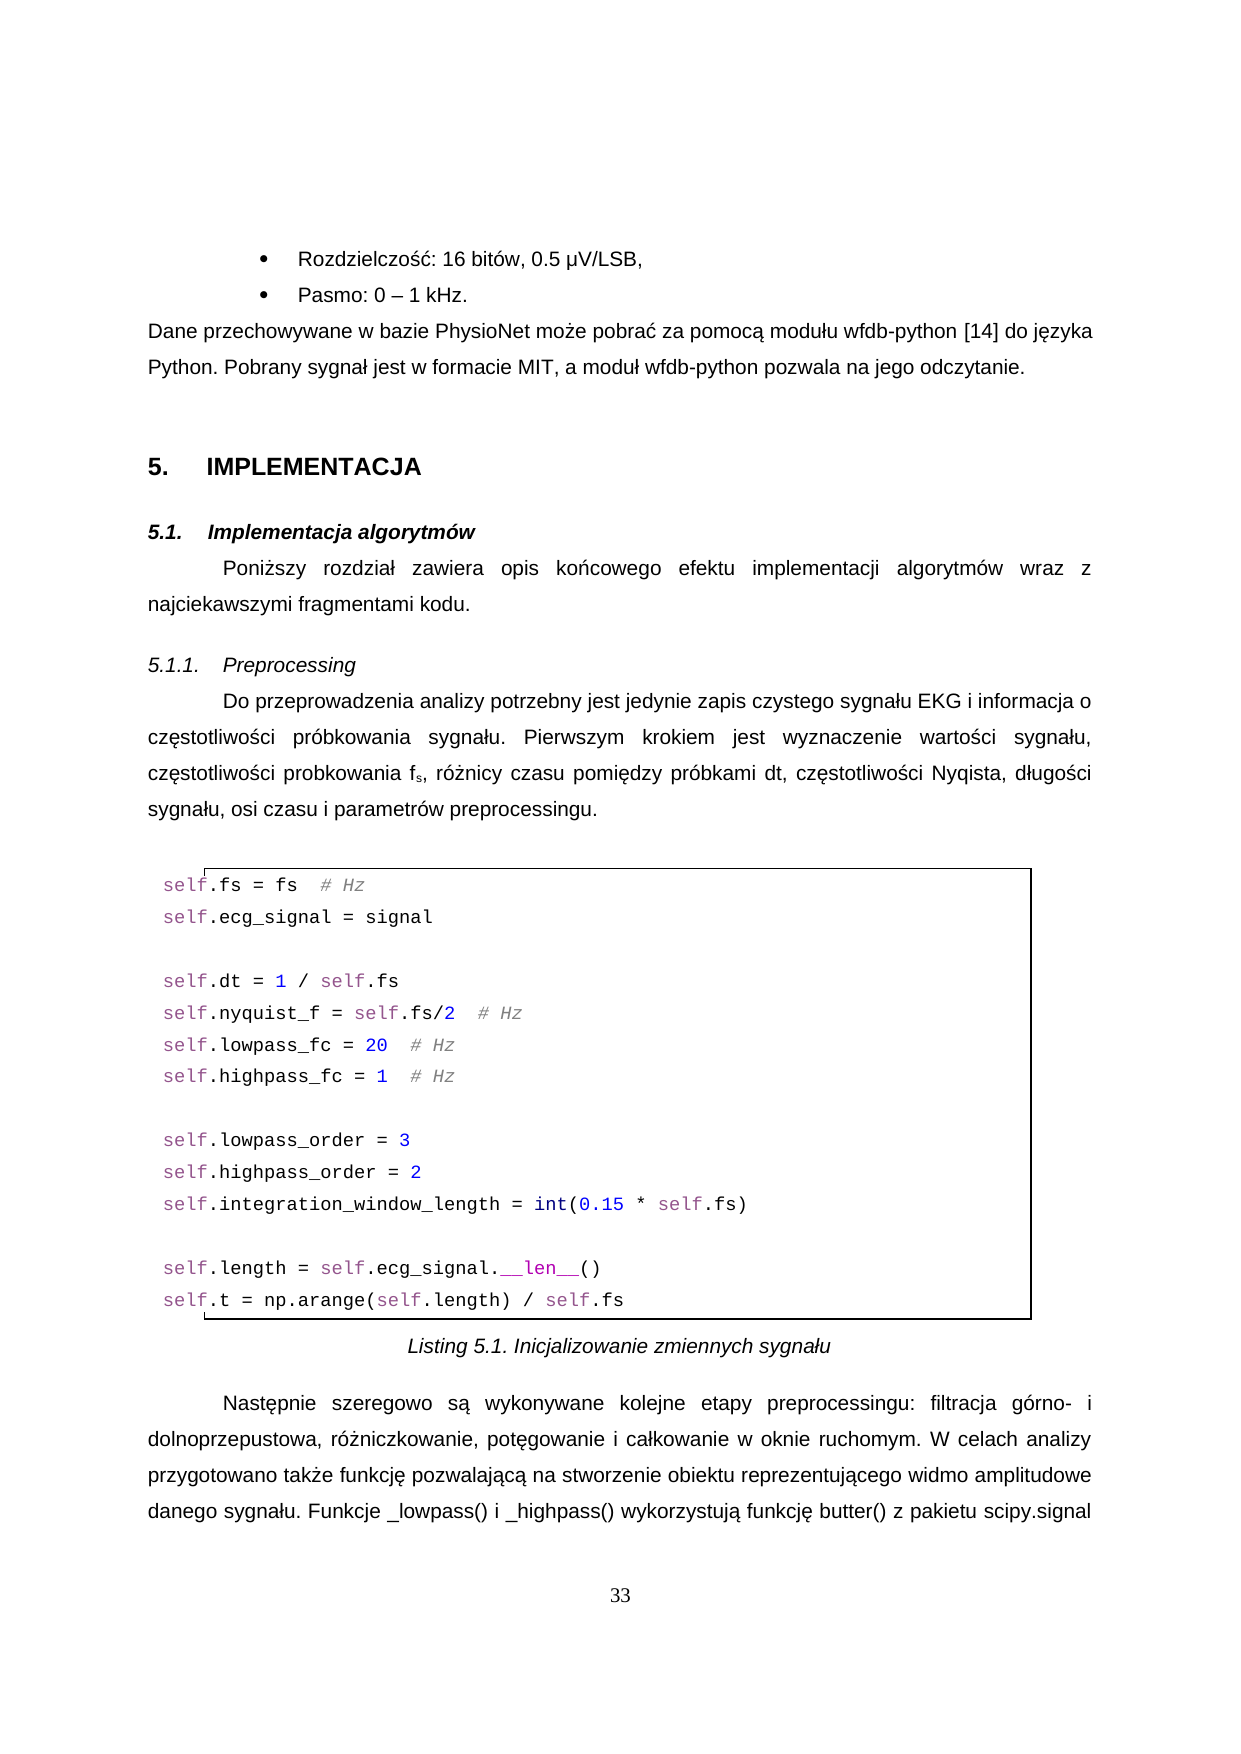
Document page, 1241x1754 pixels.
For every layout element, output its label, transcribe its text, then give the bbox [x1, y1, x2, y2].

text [148, 1391, 1093, 1523]
subtitle Implementacja algorytmów [148, 520, 1093, 544]
text Dane przechowywane w bazie PhysioNet może pobrać za pomocą modułu wfdb-python do języka Python. Pobrany sygnał jest w formacie MIT, a moduł wfdb-python pozwala na jego odczytanie. [148, 319, 1093, 379]
list Pasmo: 0 – 1 kHz. [260, 283, 1093, 307]
list Rozdzielczość: 16 bitów, 0.5 μV/LSB, [260, 247, 1093, 271]
text Do przeprowadzenia analizy potrzebny jest jedynie zapis czystego sygnału EKG i informacja o częstotliwości próbkowania sygnału. Pierwszym krokiem jest wyznaczenie wartości sygnału, częstotliwości probkowania fs, różnicy czasu pomiędzy próbkami dt, częstotliwości Nyqista, długości sygnału, osi czasu i parametrów preprocessingu. [148, 689, 1093, 821]
text Poniższy rozdział zawiera opis końcowego efektu implementacji algorytmów wraz z najciekawszymi fragmentami kodu. [148, 556, 1093, 616]
subtitle implementacja [148, 452, 1093, 481]
subtitle Preprocessing [148, 653, 1093, 677]
